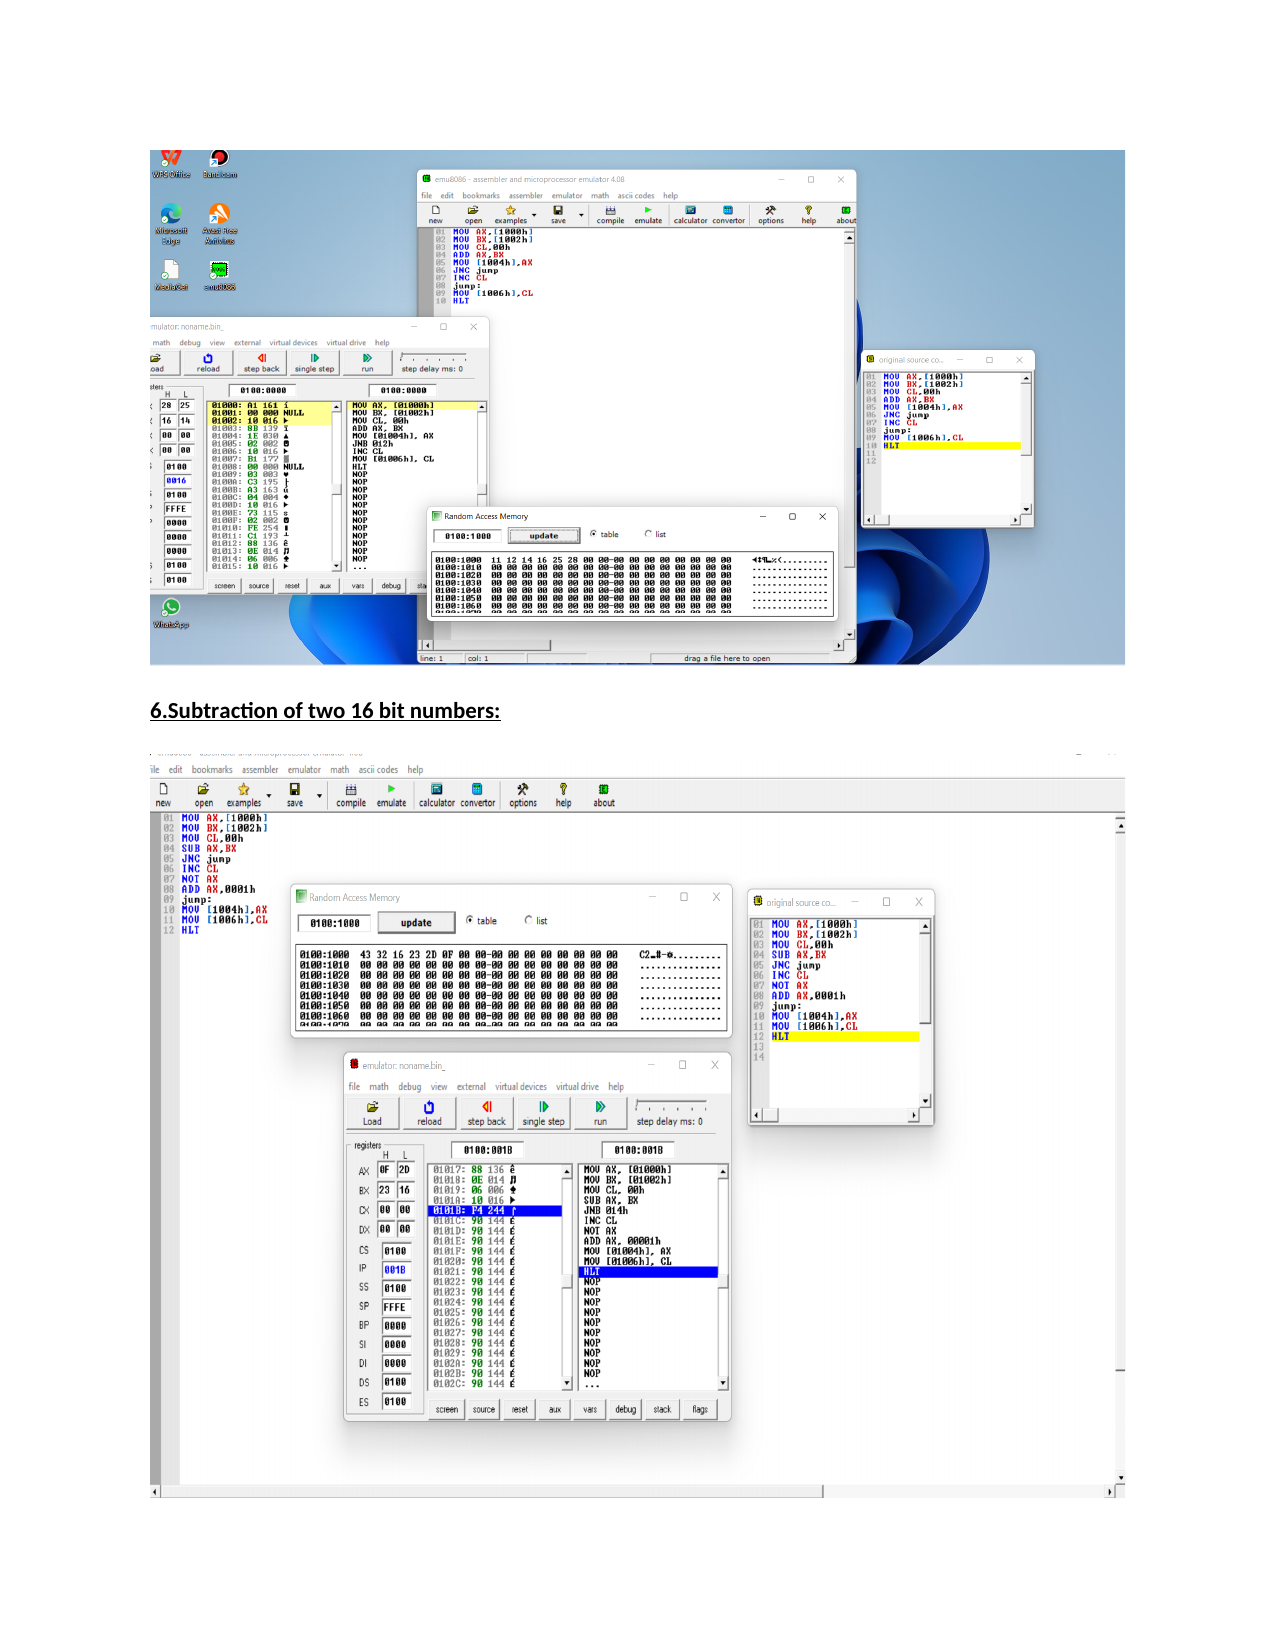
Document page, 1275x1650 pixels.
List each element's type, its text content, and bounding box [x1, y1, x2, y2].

picture [150, 754, 1125, 1498]
text 6.Subtraction of two 16 bit numbers: [150, 696, 1125, 724]
picture [150, 150, 1125, 666]
